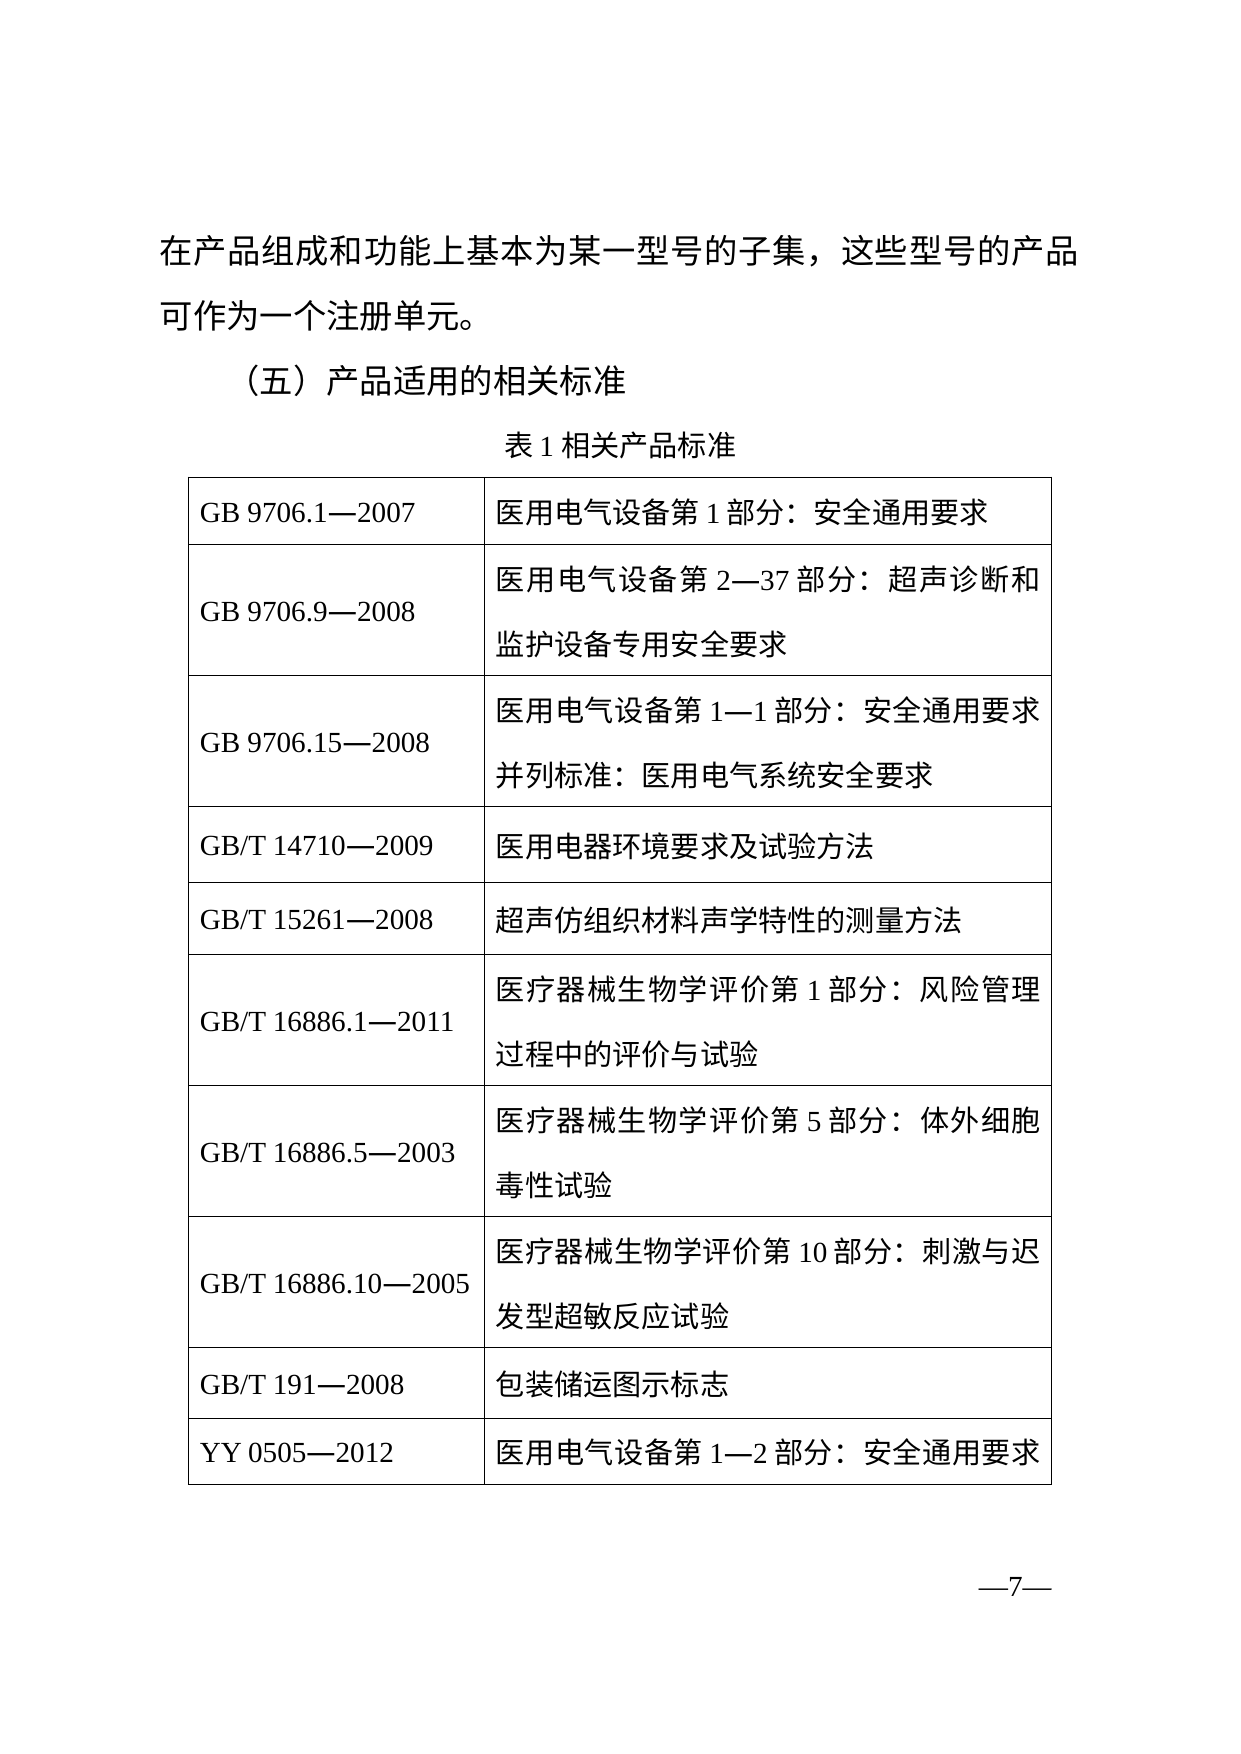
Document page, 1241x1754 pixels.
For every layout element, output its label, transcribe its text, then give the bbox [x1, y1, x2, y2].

table_cell GB 9706.15—2008 [189, 676, 484, 806]
table_cell 医用电气设备第2—37部分：超声诊断和监护设备专用安全要求 [485, 545, 1051, 675]
table_cell GB/T 16886.5—2003 [189, 1086, 484, 1216]
table_cell 医疗器械生物学评价第1部分：风险管理过程中的评价与试验 [485, 955, 1051, 1085]
text 表1 相关产品标准 [159, 412, 1081, 477]
table_cell 包装储运图示标志 [485, 1348, 1051, 1418]
text （五）产品适用的相关标准 [159, 347, 1081, 412]
table_cell GB/T 16886.10—2005 [189, 1217, 484, 1347]
table_cell YY 0505—2012 [189, 1419, 484, 1484]
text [159, 217, 1081, 347]
table_cell GB 9706.9—2008 [189, 545, 484, 675]
table_cell 医疗器械生物学评价第10部分：刺激与迟发型超敏反应试验 [485, 1217, 1051, 1347]
table_header GB 9706.1—2007 [189, 478, 484, 544]
table_cell 医用电气设备第1—1部分：安全通用要求并列标准：医用电气系统安全要求 [485, 676, 1051, 806]
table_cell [485, 1419, 1051, 1484]
table_header 医用电气设备第1部分：安全通用要求 [485, 478, 1051, 544]
table_cell GB/T 15261—2008 [189, 883, 484, 954]
table_cell 超声仿组织材料声学特性的测量方法 [485, 883, 1051, 954]
table_cell GB/T 191—2008 [189, 1348, 484, 1418]
table_cell 医用电器环境要求及试验方法 [485, 807, 1051, 882]
table_cell GB/T 16886.1—2011 [189, 955, 484, 1085]
table_cell GB/T 14710—2009 [189, 807, 484, 882]
table_cell 医疗器械生物学评价第5部分：体外细胞毒性试验 [485, 1086, 1051, 1216]
